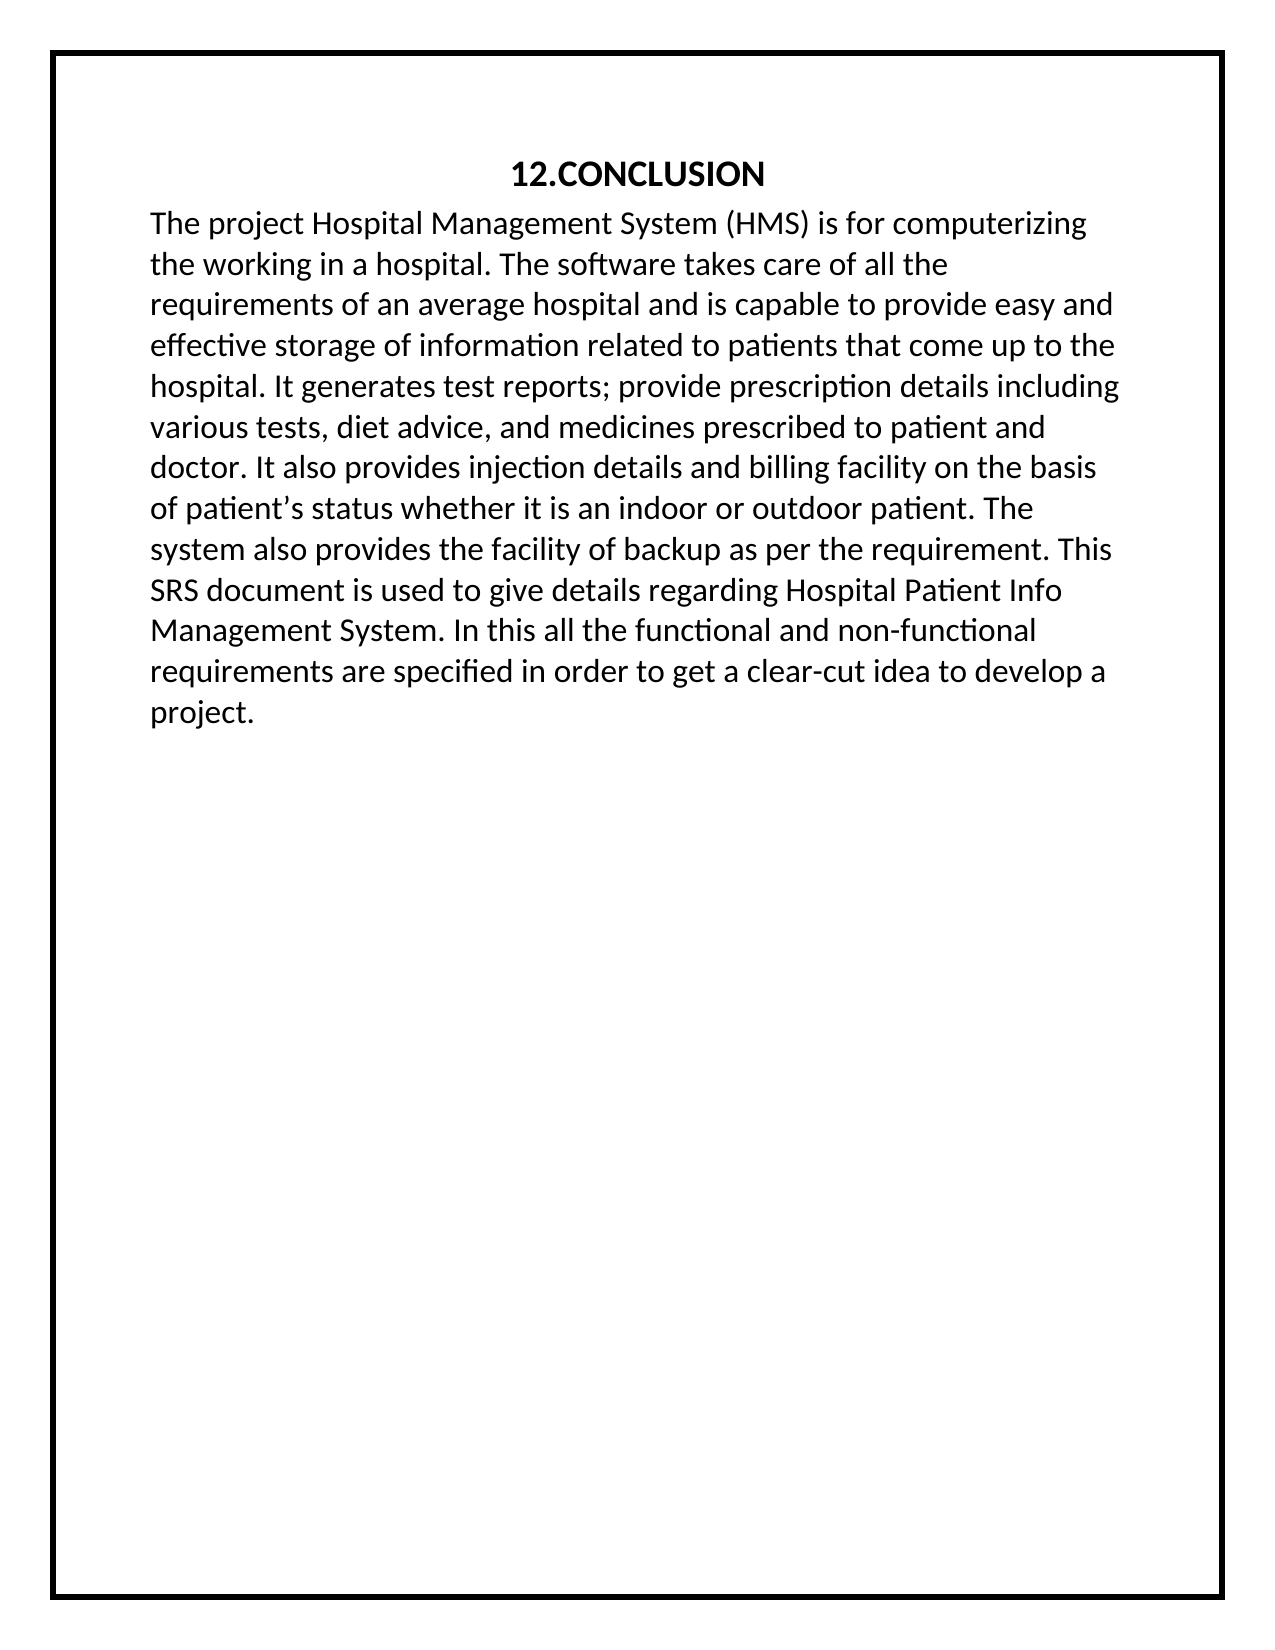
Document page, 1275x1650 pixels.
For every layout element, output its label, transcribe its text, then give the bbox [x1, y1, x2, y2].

text The project Hospital Management System (HMS) is for computerizing the working in a hospital. The software takes care of all the requirements of an average hospital and is capable to provide easy and effective storage of information related to patients that come up to the hospital. It generates test reports; provide prescription details including various tests, diet advice, and medicines prescribed to patient and doctor. It also provides injection details and billing facility on the basis of patient’s status whether it is an indoor or outdoor patient. The system also provides the facility of backup as per the requirement. This SRS document is used to give details regarding Hospital Patient Info Management System. In this all the functional and non-functional requirements are specified in order to get a clear-cut idea to develop a project. [150, 202, 1125, 731]
text 12.CONCLUSION [150, 150, 1125, 196]
